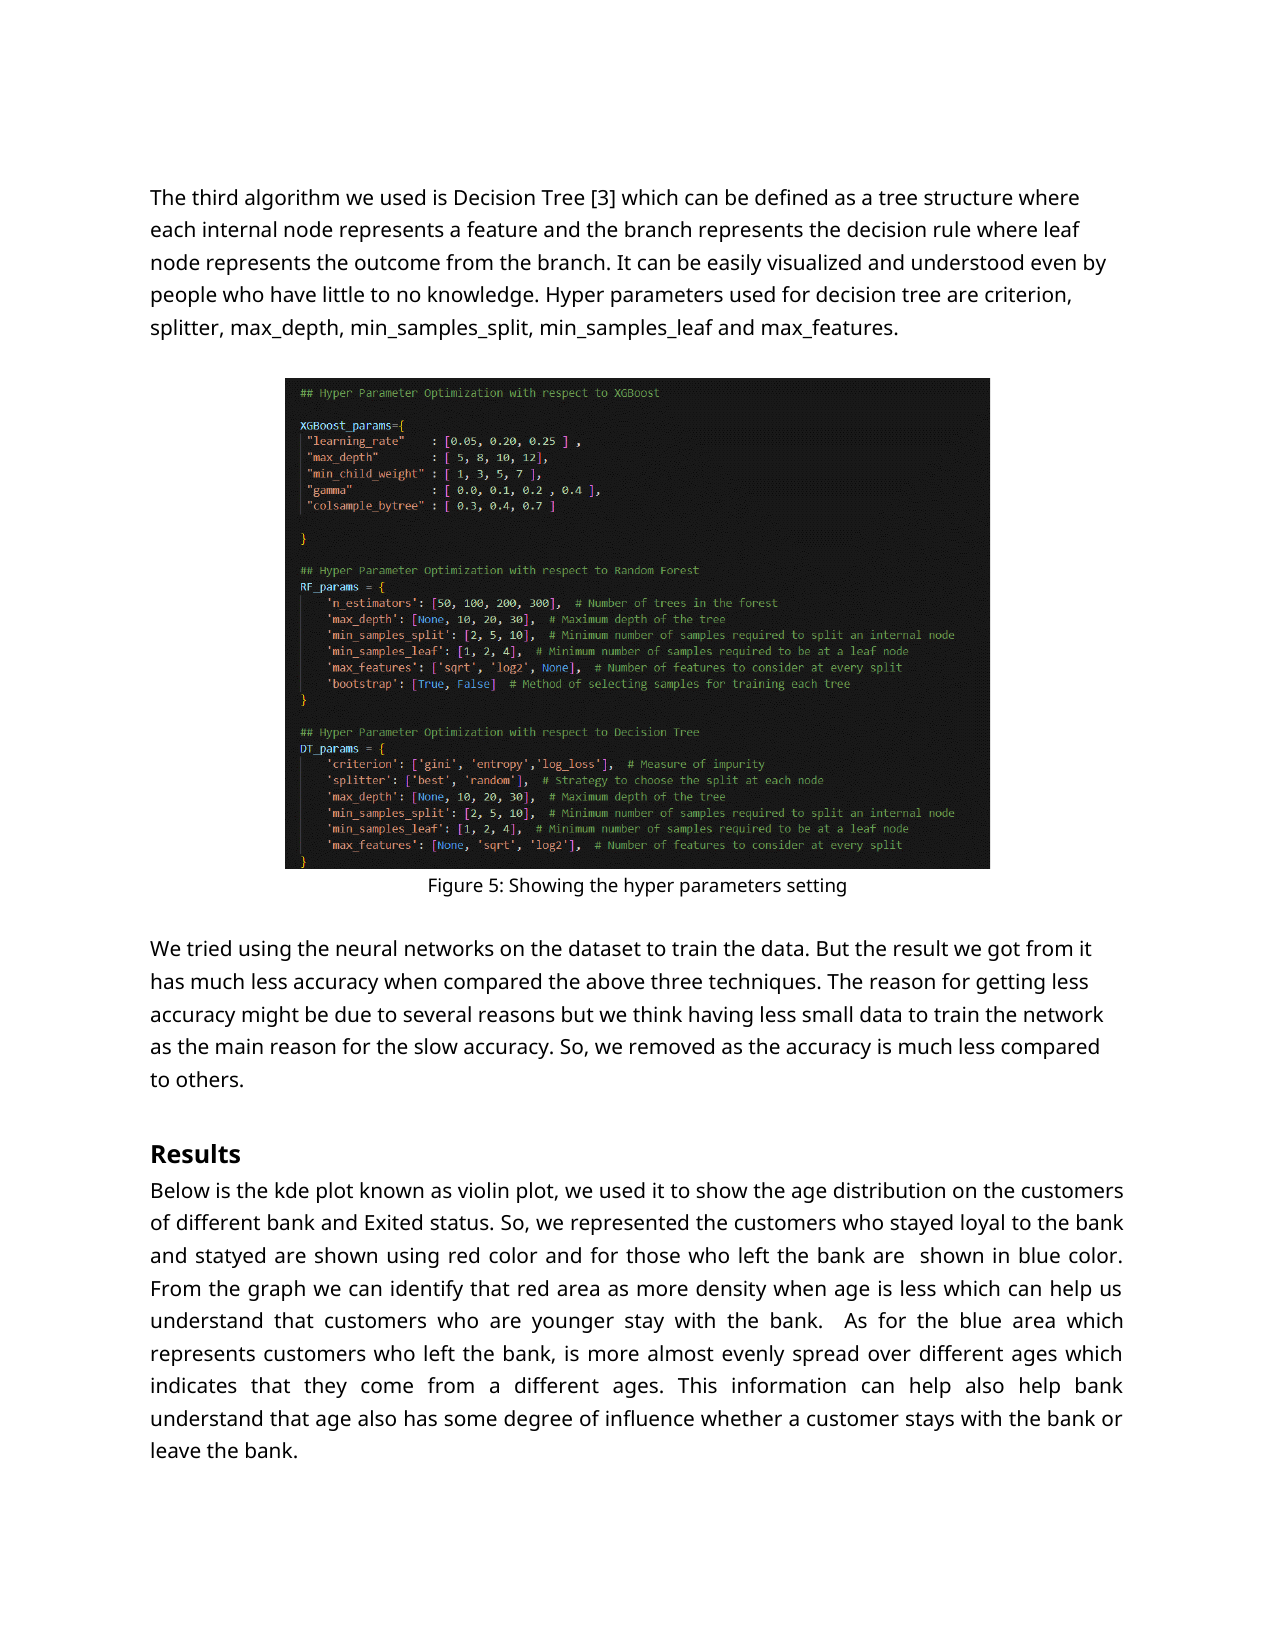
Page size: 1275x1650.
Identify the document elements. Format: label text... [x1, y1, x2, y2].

text Results [150, 1137, 1125, 1171]
text Below is the kde plot known as violin plot, we used it to show the age distribution on the customers of different bank and Exited status. So, we represented the customers who stayed loyal to the bank and statyed are shown using red color and for those who left the bank are shown in blue color. From the graph we can identify that red area as more density when age is less which can help us understand that customers who are younger stay with the bank. As for the blue area which represents customers who left the bank, is more almost evenly spread over different ages which indicates that they come from a different ages. This information can help also help bank understand that age also has some degree of influence whether a customer stays with the bank or leave the bank. [150, 1176, 1125, 1465]
picture [285, 378, 991, 869]
text We tried using the neural networks on the dataset to train the data. But the result we got from it has much less accuracy when compared the above three techniques. The reason for getting less accuracy might be due to several reasons but we think having less small data to train the network as the main reason for the slow accuracy. So, we removed as the accuracy is much less compared to others. [150, 934, 1125, 1093]
text The third algorithm we used is Decision Tree [3] which can be defined as a tree structure where each internal node represents a feature and the branch represents the decision rule where leaf node represents the outcome from the branch. It can be easily visualized and understood even by people who have little to no knowledge. Hyper parameters used for decision tree are criterion, splitter, max_depth, min_samples_split, min_samples_leaf and max_features. [150, 183, 1125, 341]
text Figure 5: Showing the hyper parameters setting [150, 873, 1125, 898]
